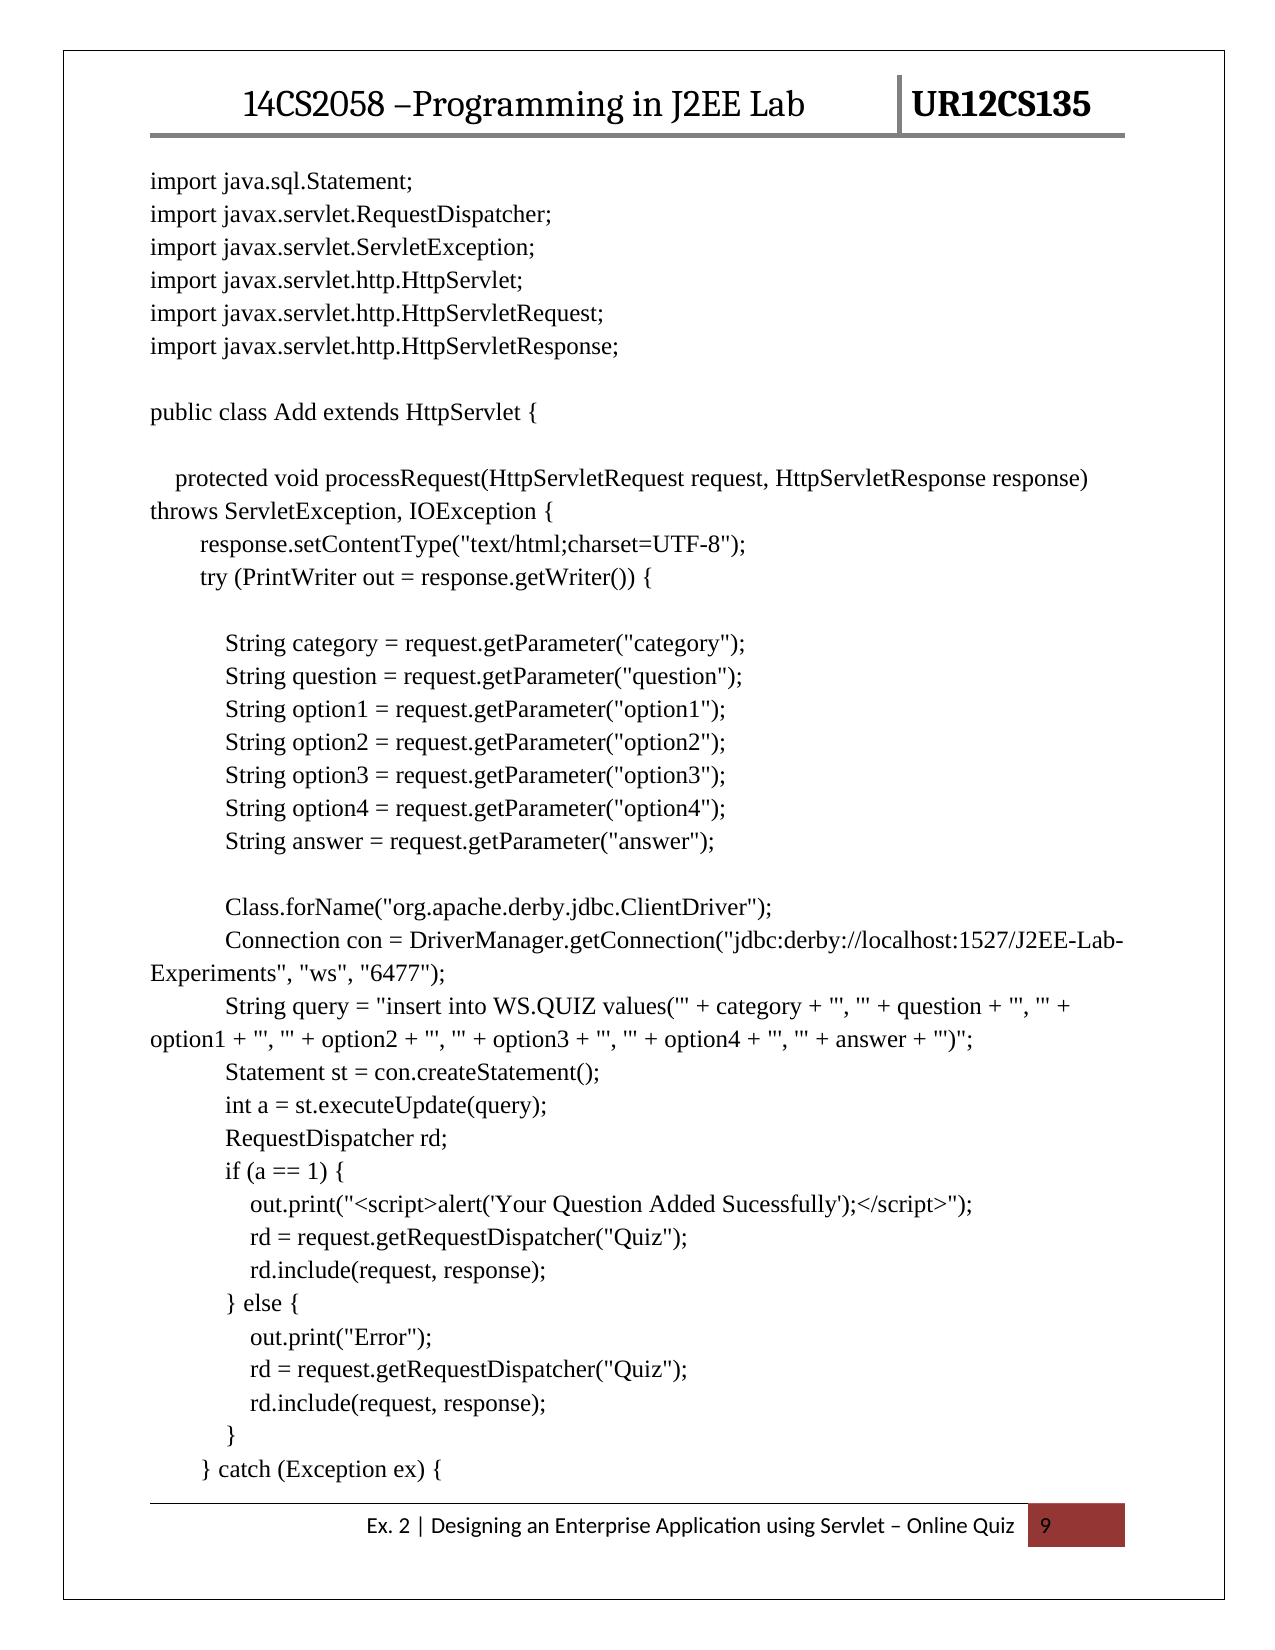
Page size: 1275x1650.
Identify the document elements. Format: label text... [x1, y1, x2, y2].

text import javax.servlet.http.HttpServlet; [150, 265, 1125, 294]
text out.print("<script>alert('Your Question Added Sucessfully');</script>"); [150, 1189, 1125, 1218]
text Class.forName("org.apache.derby.jdbc.ClientDriver"); [150, 892, 1125, 921]
text import java.sql.Statement; [150, 166, 1125, 194]
text } else { [150, 1288, 1125, 1317]
text import javax.servlet.http.HttpServletRequest; [150, 298, 1125, 327]
text Statement st = con.createStatement(); [150, 1057, 1125, 1086]
text import javax.servlet.RequestDispatcher; [150, 199, 1125, 228]
text String option3 = request.getParameter("option3"); [150, 760, 1125, 789]
text rd.include(request, response); [150, 1388, 1125, 1416]
text rd.include(request, response); [150, 1256, 1125, 1284]
text try (PrintWriter out = response.getWriter()) { [150, 562, 1125, 591]
text protected void processRequest(HttpServletRequest request, HttpServletResponse response) throws ServletException, IOException { [150, 463, 1125, 525]
text int a = st.executeUpdate(query); [150, 1090, 1125, 1119]
text String answer = request.getParameter("answer"); [150, 826, 1125, 855]
text String query = "insert into WS.QUIZ values('" + category + "', '" + question + "', '" + option1 + "', '" + option2 + "', '" + option3 + "', '" + option4 + "', '" + answer + "')"; [150, 991, 1125, 1053]
text String option1 = request.getParameter("option1"); [150, 694, 1125, 723]
text public class Add extends HttpServlet { [150, 397, 1125, 426]
text } catch (Exception ex) { [150, 1454, 1125, 1482]
text out.print("Error"); [150, 1322, 1125, 1350]
text String question = request.getParameter("question"); [150, 661, 1125, 690]
text String option2 = request.getParameter("option2"); [150, 727, 1125, 756]
text import javax.servlet.http.HttpServletResponse; [150, 331, 1125, 360]
text RequestDispatcher rd; [150, 1123, 1125, 1152]
text String category = request.getParameter("category"); [150, 628, 1125, 657]
text } [150, 1421, 1125, 1449]
text response.setContentType("text/html;charset=UTF-8"); [150, 529, 1125, 558]
text Connection con = DriverManager.getConnection("jdbc:derby://localhost:1527/J2EE-Lab-Experiments", "ws", "6477"); [150, 925, 1125, 987]
text rd = request.getRequestDispatcher("Quiz"); [150, 1354, 1125, 1383]
text if (a == 1) { [150, 1156, 1125, 1185]
text import javax.servlet.ServletException; [150, 232, 1125, 261]
text String option4 = request.getParameter("option4"); [150, 793, 1125, 822]
text rd = request.getRequestDispatcher("Quiz"); [150, 1222, 1125, 1251]
